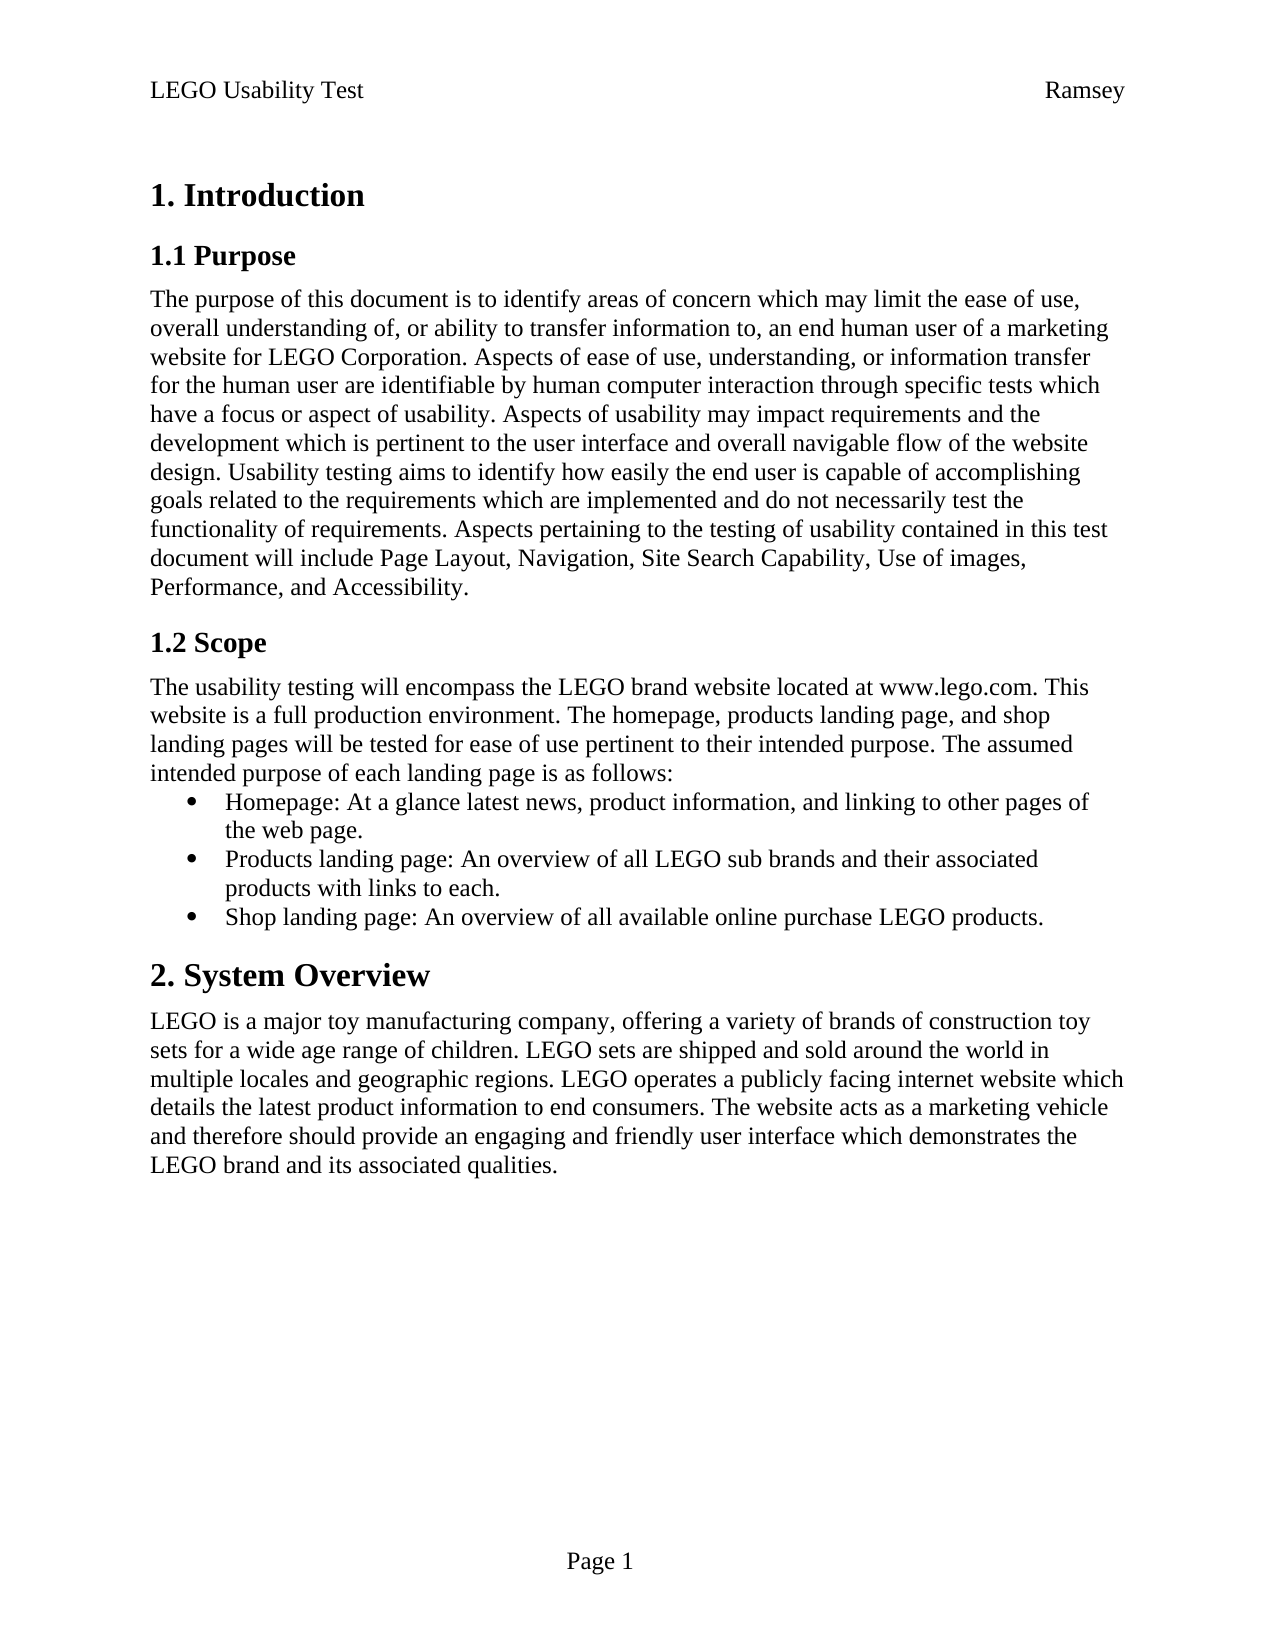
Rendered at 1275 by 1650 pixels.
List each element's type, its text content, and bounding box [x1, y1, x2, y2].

subtitle 1.1 Purpose [150, 238, 1125, 272]
subtitle 1.2 Scope [150, 626, 1125, 659]
list Homepage: At a glance latest news, product information, and linking to other pages of the web page. [187, 787, 1125, 844]
text The purpose of this document is to identify areas of concern which may limit the ease of use, overall understanding of, or ability to transfer information to, an end human user of a marketing website for LEGO Corporation. Aspects of ease of use, understanding, or information transfer for the human user are identifiable by human computer interaction through specific tests which have a focus or aspect of usability. Aspects of usability may impact requirements and the development which is pertinent to the user interface and overall navigable flow of the website design. Usability testing aims to identify how easily the end user is capable of accomplishing goals related to the requirements which are implemented and do not necessarily test the functionality of requirements. Aspects pertaining to the testing of usability contained in this test document will include Page Layout, Navigation, Site Search Capability, Use of images, Performance, and Accessibility. [150, 284, 1125, 601]
subtitle 1. Introduction [150, 175, 1125, 213]
text LEGO is a major toy manufacturing company, offering a variety of brands of construction toy sets for a wide age range of children. LEGO sets are shipped and sold around the world in multiple locales and geographic regions. LEGO operates a publicly facing internet website which details the latest product information to end consumers. The website acts as a marketing vehicle and therefore should provide an engaging and friendly user interface which demonstrates the LEGO brand and its associated qualities. [150, 1006, 1125, 1179]
list Shop landing page: An overview of all available online purchase LEGO products. [187, 902, 1125, 930]
subtitle 2. System Overview [150, 955, 1125, 994]
text The usability testing will encompass the LEGO brand website located at www.lego.com. This website is a full production environment. The homepage, products landing page, and shop landing pages will be tested for ease of use pertinent to their intended purpose. The assumed intended purpose of each landing page is as follows: [150, 672, 1125, 787]
list Products landing page: An overview of all LEGO sub brands and their associated products with links to each. [187, 844, 1125, 902]
